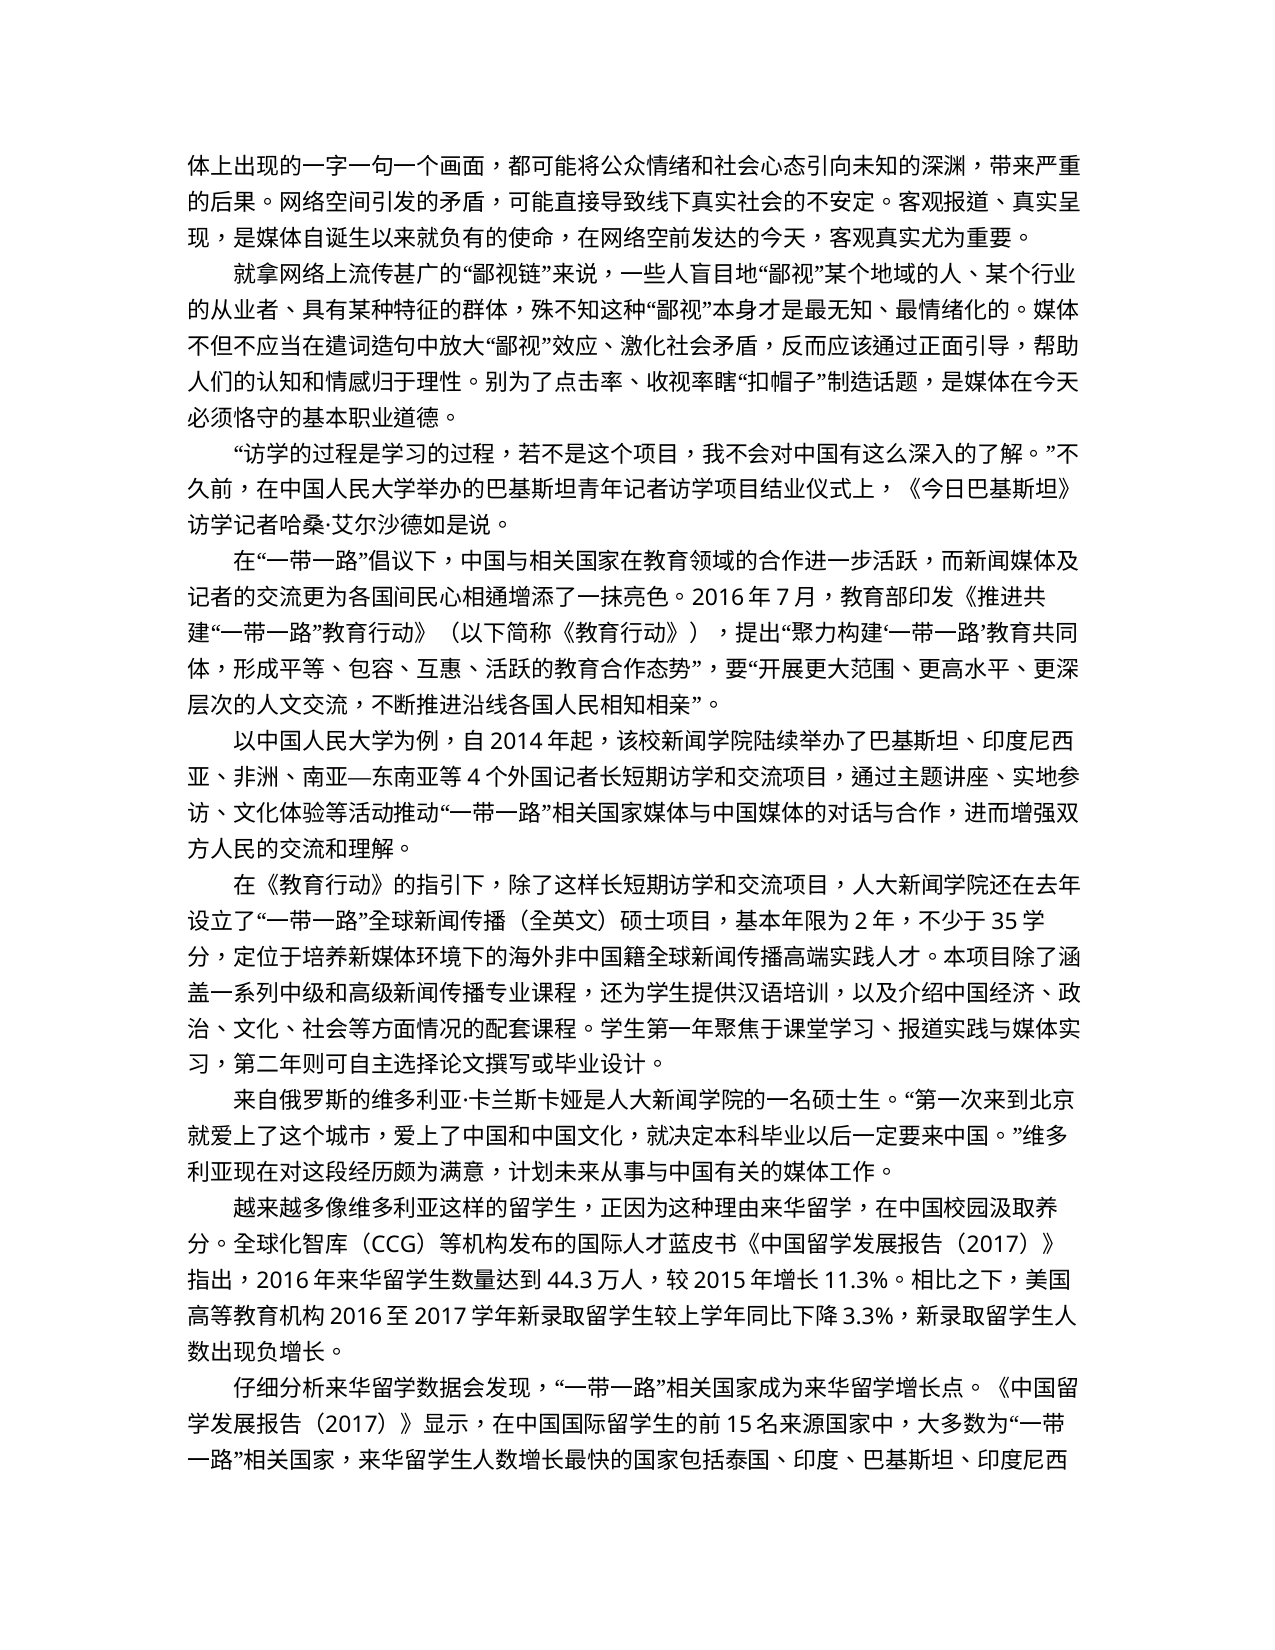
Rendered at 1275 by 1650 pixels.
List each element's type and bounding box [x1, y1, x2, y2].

text [187, 150, 1087, 1475]
